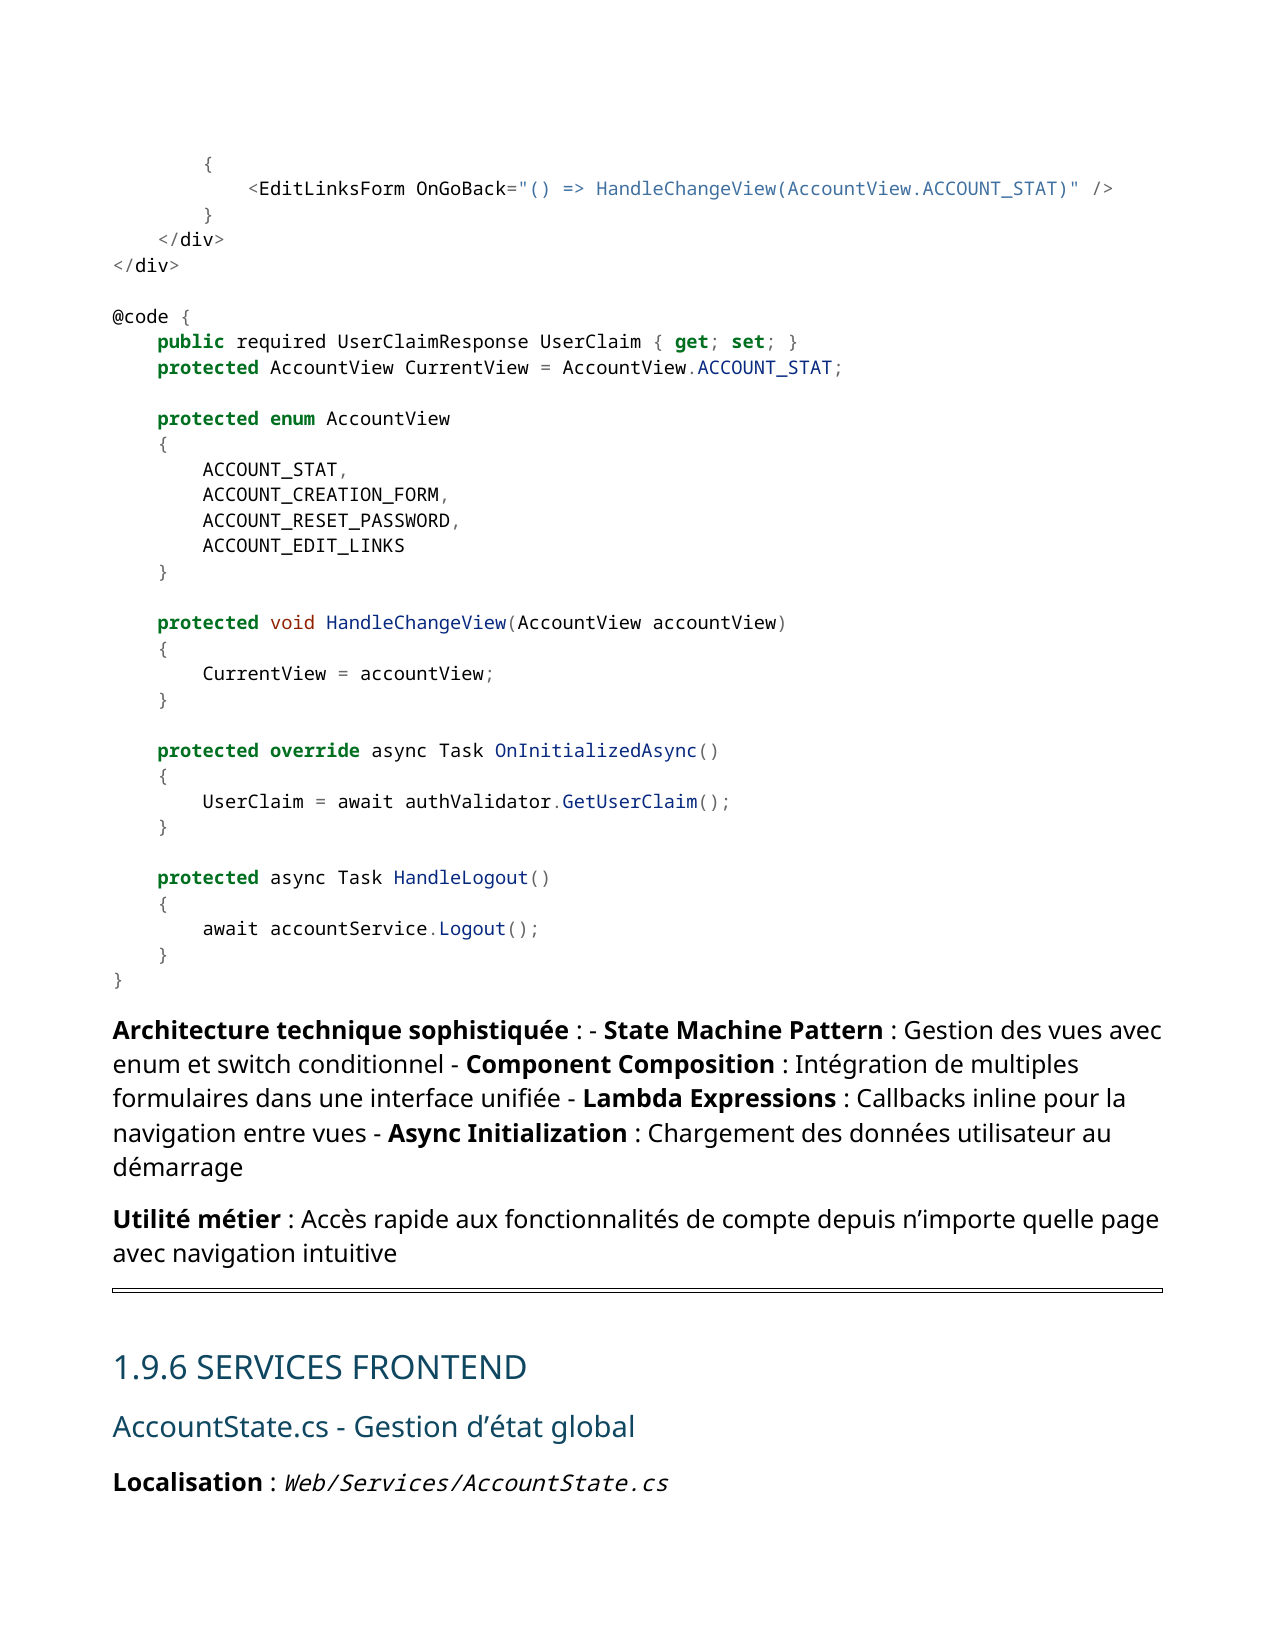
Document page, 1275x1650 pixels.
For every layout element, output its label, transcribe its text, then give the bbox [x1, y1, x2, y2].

text Architecture technique sophistiquée : - State Machine Pattern : Gestion des vues avec enum et switch conditionnel - Component Composition : Intégration de multiples formulaires dans une interface unifiée - Lambda Expressions : Callbacks inline pour la navigation entre vues - Async Initialization : Chargement des données utilisateur au démarrage [112, 1013, 1162, 1183]
text Utilité métier : Accès rapide aux fonctionnalités de compte depuis n’importe quelle page avec navigation intuitive [112, 1202, 1162, 1270]
text Localisation : Web/Services/AccountState.cs [112, 1464, 1162, 1498]
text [112, 150, 1162, 992]
text 1.9.6 SERVICES FRONTEND [112, 1344, 1162, 1389]
text AccountState.cs - Gestion d’état global [112, 1406, 1162, 1446]
